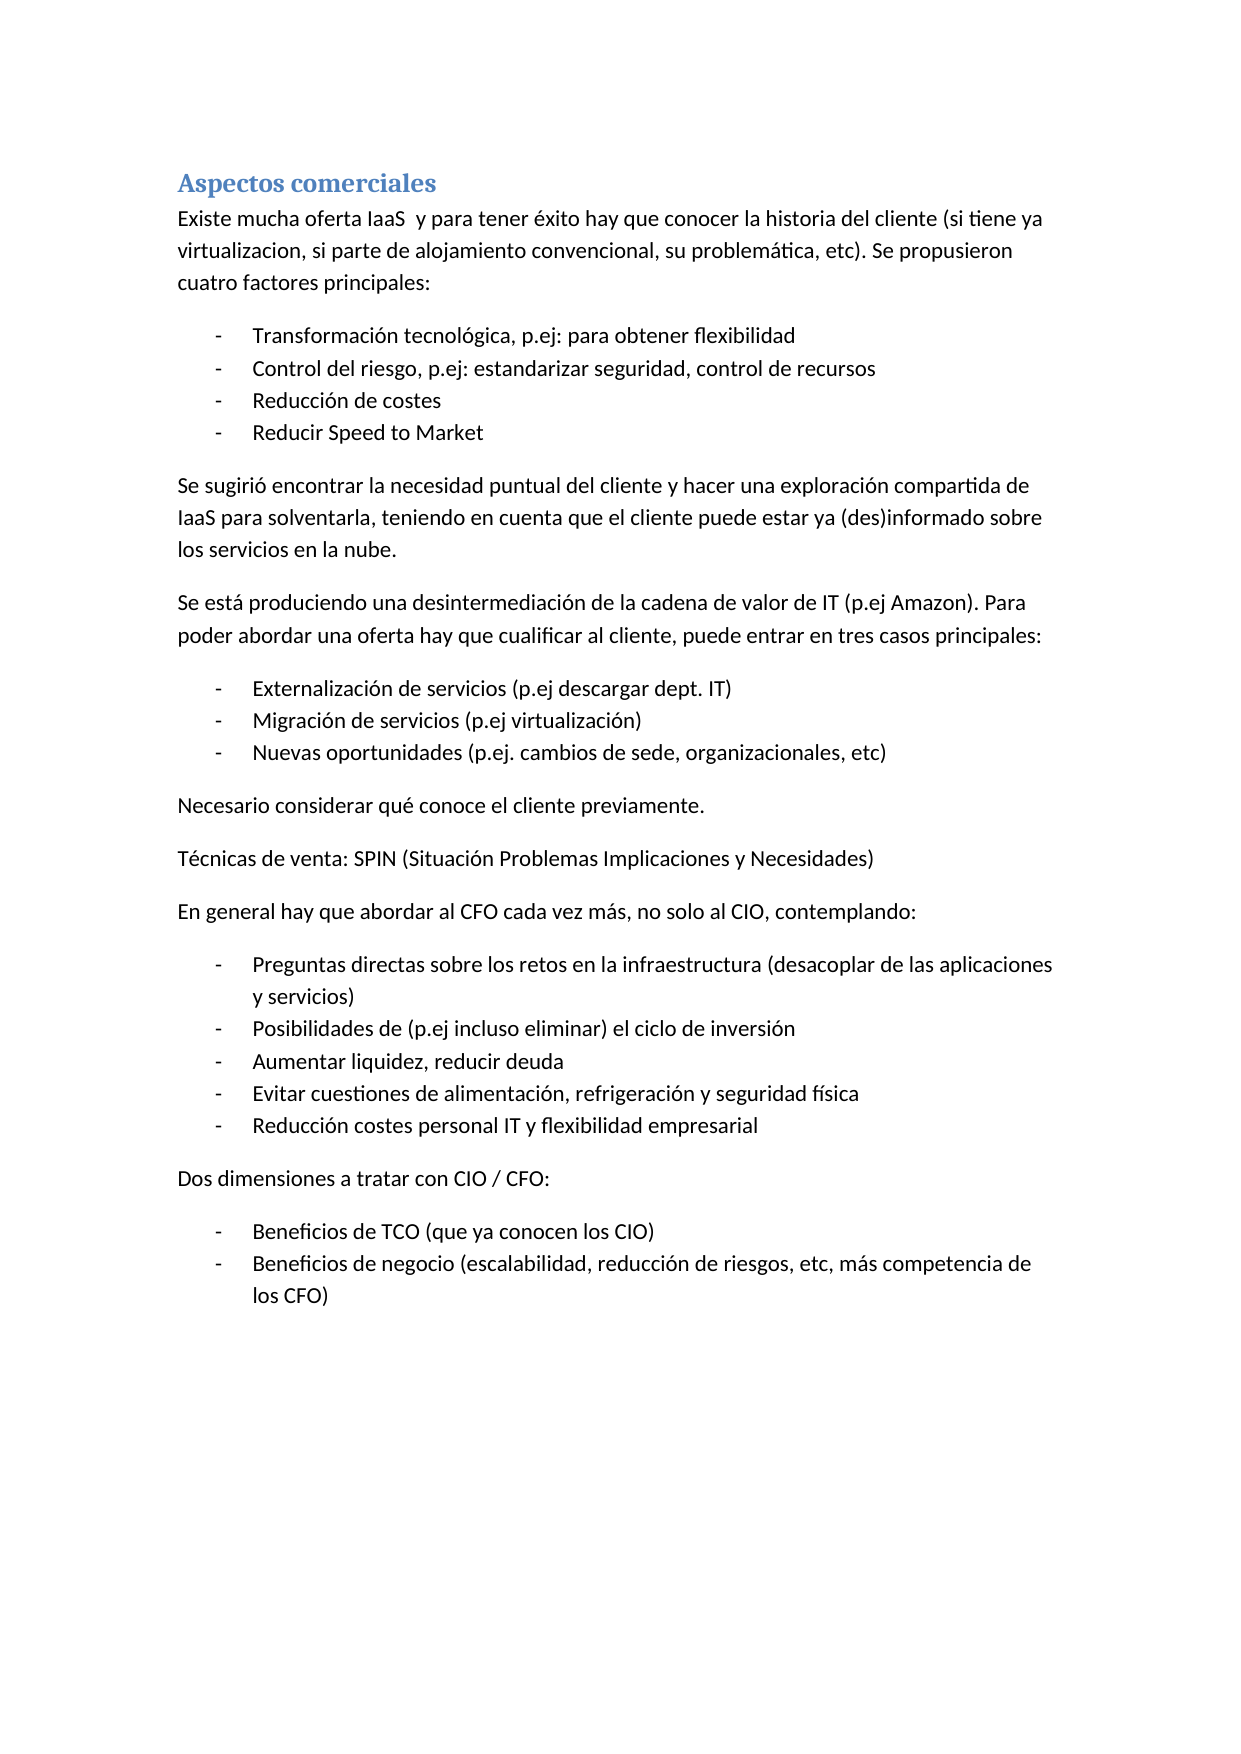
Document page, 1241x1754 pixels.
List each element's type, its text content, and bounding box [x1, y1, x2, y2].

text En general hay que abordar al CFO cada vez más, no solo al CIO, contemplando: [177, 897, 1063, 925]
list Posibilidades de (p.ej incluso eliminar) el ciclo de inversión [215, 1014, 1063, 1043]
list Beneficios de negocio (escalabilidad, reducción de riesgos, etc, más competencia de los CFO) [215, 1249, 1063, 1309]
list Nuevas oportunidades (p.ej. cambios de sede, organizacionales, etc) [215, 738, 1063, 766]
list Control del riesgo, p.ej: estandarizar seguridad, control de recursos [215, 354, 1063, 382]
text Se está produciendo una desintermediación de la cadena de valor de IT (p.ej Amazon). Para poder abordar una oferta hay que cualificar al cliente, puede entrar en tres casos principales: [177, 588, 1063, 649]
list Externalización de servicios (p.ej descargar dept. IT) [215, 674, 1063, 702]
list Reducción de costes [215, 386, 1063, 414]
text Se sugirió encontrar la necesidad puntual del cliente y hacer una exploración compartida de IaaS para solventarla, teniendo en cuenta que el cliente puede estar ya (des)informado sobre los servicios en la nube. [177, 471, 1063, 563]
list Reducir Speed to Market [215, 418, 1063, 446]
list Evitar cuestiones de alimentación, refrigeración y seguridad física [215, 1079, 1063, 1107]
list Reducción costes personal IT y flexibilidad empresarial [215, 1111, 1063, 1139]
list Transformación tecnológica, p.ej: para obtener flexibilidad [215, 322, 1063, 349]
list Beneficios de TCO (que ya conocen los CIO) [215, 1217, 1063, 1245]
text Existe mucha oferta IaaS y para tener éxito hay que conocer la historia del cliente (si tiene ya virtualizacion, si parte de alojamiento convencional, su problemática, etc). Se propusieron cuatro factores principales: [177, 204, 1063, 297]
list Aumentar liquidez, reducir deuda [215, 1047, 1063, 1075]
text Dos dimensiones a tratar con CIO / CFO: [177, 1164, 1063, 1192]
subtitle Aspectos comerciales [177, 168, 1063, 199]
text Necesario considerar qué conoce el cliente previamente. [177, 791, 1063, 819]
list Migración de servicios (p.ej virtualización) [215, 706, 1063, 734]
text Técnicas de venta: SPIN (Situación Problemas Implicaciones y Necesidades) [177, 844, 1063, 872]
list Preguntas directas sobre los retos en la infraestructura (desacoplar de las aplicaciones y servicios) [215, 950, 1063, 1010]
